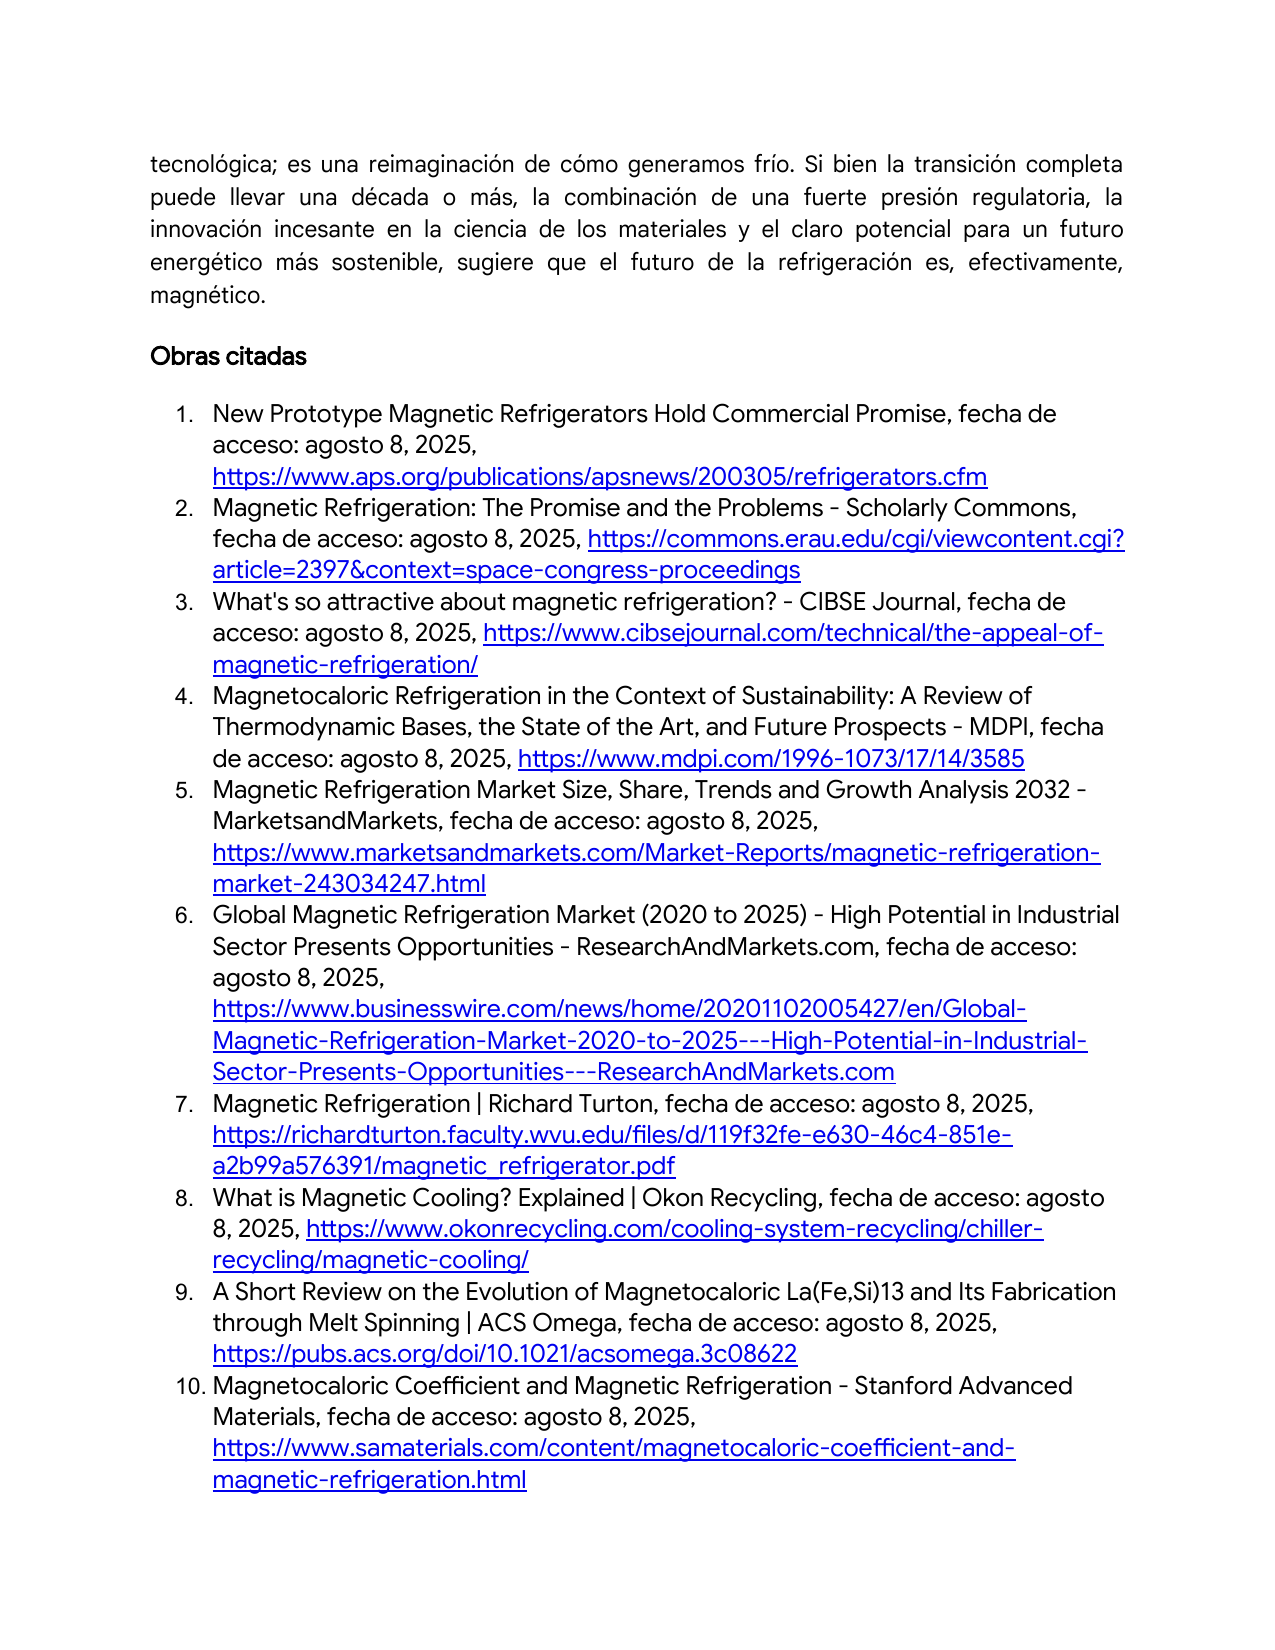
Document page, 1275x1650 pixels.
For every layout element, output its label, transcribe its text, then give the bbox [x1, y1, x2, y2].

list Magnetic Refrigeration: The Promise and the Problems - Scholarly Commons, fecha de acceso: agosto 8, 2025, https://commons.erau.edu/cgi/viewcontent.cgi?article=2397&context=space-congress-proceedings [175, 492, 1125, 586]
subtitle Obras citadas [150, 340, 1125, 371]
list Magnetocaloric Refrigeration in the Context of Sustainability: A Review of Thermodynamic Bases, the State of the Art, and Future Prospects - MDPI, fecha de acceso: agosto 8, 2025, https://www.mdpi.com/1996-1073/17/14/3585 [175, 680, 1125, 774]
list A Short Review on the Evolution of Magnetocaloric La(Fe,Si)13 and Its Fabrication through Melt Spinning | ACS Omega, fecha de acceso: agosto 8, 2025, https://pubs.acs.org/doi/10.1021/acsomega.3c08622 [175, 1276, 1125, 1370]
list What is Magnetic Cooling? Explained | Okon Recycling, fecha de acceso: agosto 8, 2025, https://www.okonrecycling.com/cooling-system-recycling/chiller-recycling/magnetic-cooling/ [175, 1182, 1125, 1276]
list Global Magnetic Refrigeration Market (2020 to 2025) - High Potential in Industrial Sector Presents Opportunities - ResearchAndMarkets.com, fecha de acceso: agosto 8, 2025, https://www.businesswire.com/news/home/20201102005427/en/Global-Magnetic-Refrigeration-Market-2020-to-2025---High-Potential-in-Industrial-Sector-Presents-Opportunities---ResearchAndMarkets.com [175, 900, 1125, 1088]
list What's so attractive about magnetic refrigeration? - CIBSE Journal, fecha de acceso: agosto 8, 2025, https://www.cibsejournal.com/technical/the-appeal-of-magnetic-refrigeration/ [175, 586, 1125, 680]
list New Prototype Magnetic Refrigerators Hold Commercial Promise, fecha de acceso: agosto 8, 2025, https://www.aps.org/publications/apsnews/200305/refrigerators.cfm [175, 398, 1125, 492]
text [150, 150, 1125, 309]
list Magnetic Refrigeration | Richard Turton, fecha de acceso: agosto 8, 2025, https://richardturton.faculty.wvu.edu/files/d/119f32fe-e630-46c4-851e-a2b99a576391/magnetic_refrigerator.pdf [175, 1088, 1125, 1182]
list Magnetic Refrigeration Market Size, Share, Trends and Growth Analysis 2032 - MarketsandMarkets, fecha de acceso: agosto 8, 2025, https://www.marketsandmarkets.com/Market-Reports/magnetic-refrigeration-market-243034247.html [175, 774, 1125, 900]
list Magnetocaloric Coefficient and Magnetic Refrigeration - Stanford Advanced Materials, fecha de acceso: agosto 8, 2025, https://www.samaterials.com/content/magnetocaloric-coefficient-and-magnetic-refrigeration.html [175, 1370, 1125, 1495]
